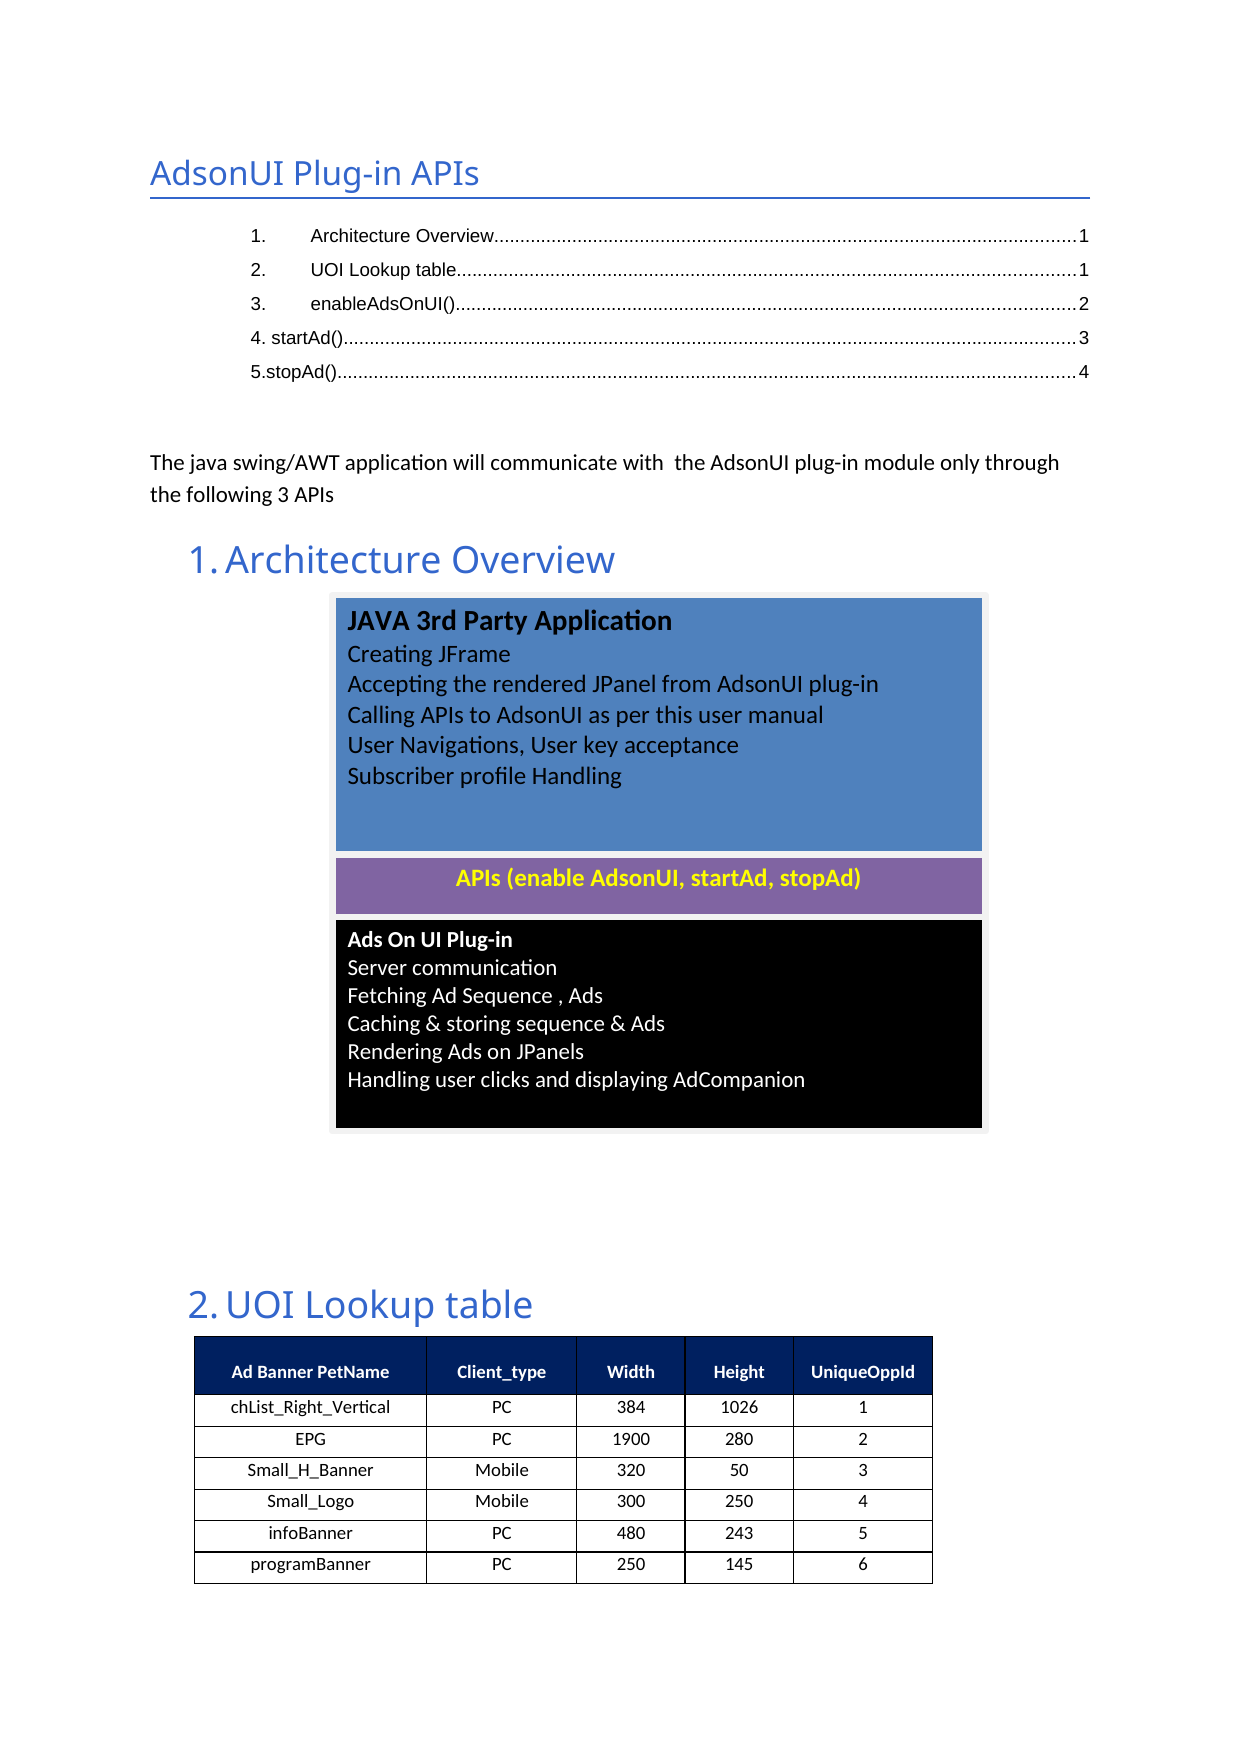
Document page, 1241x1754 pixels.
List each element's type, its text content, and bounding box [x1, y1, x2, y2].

text The java swing/AWT application will communicate with the AdsonUI plug-in module only through the following 3 APIs [150, 448, 1090, 508]
text 1. Architecture Overview 1 [250, 224, 1090, 246]
table_cell Mobile [427, 1458, 576, 1488]
table_cell EPG [195, 1427, 426, 1457]
table_cell 320 [577, 1458, 684, 1488]
table_cell PC [427, 1553, 576, 1583]
text 5.stopAd() 4 [250, 361, 1090, 382]
table_cell PC [427, 1521, 576, 1551]
table_cell 50 [686, 1458, 793, 1488]
table_cell Small_H_Banner [195, 1458, 426, 1488]
table_cell 6 [794, 1553, 932, 1583]
table_cell PC [427, 1427, 576, 1457]
table_cell 384 [577, 1395, 684, 1426]
table_cell 280 [686, 1427, 793, 1457]
table_cell Mobile [427, 1490, 576, 1520]
table_header Height [686, 1337, 793, 1394]
text 4. startAd() 3 [250, 327, 1090, 348]
text AdsonUI Plug-in APIs [150, 150, 1090, 197]
table_cell 3 [794, 1458, 932, 1488]
table_cell Small_Logo [195, 1490, 426, 1520]
table_cell 145 [686, 1553, 793, 1583]
table_cell 4 [794, 1490, 932, 1520]
table_cell programBanner [195, 1553, 426, 1583]
table_cell 1 [794, 1395, 932, 1426]
table_header UniqueOppId [794, 1337, 932, 1394]
table_header Ad Banner PetName [195, 1337, 426, 1394]
table_cell 480 [577, 1521, 684, 1551]
subtitle Architecture Overview [187, 533, 1090, 584]
table_cell 300 [577, 1490, 684, 1520]
table_cell 1026 [686, 1395, 793, 1426]
table_header Width [577, 1337, 684, 1394]
table_header Client_type [427, 1337, 576, 1394]
table_cell 243 [686, 1521, 793, 1551]
table_cell 1900 [577, 1427, 684, 1457]
table_cell infoBanner [195, 1521, 426, 1551]
table_cell 250 [686, 1490, 793, 1520]
table_cell 250 [577, 1553, 684, 1583]
table_cell chList_Right_Vertical [195, 1395, 426, 1426]
text 3. enableAdsOnUI() 2 [250, 293, 1090, 314]
table_cell PC [427, 1395, 576, 1426]
text 2. UOI Lookup table 1 [250, 259, 1090, 280]
subtitle UOI Lookup table [187, 1279, 1090, 1330]
table_cell 5 [794, 1521, 932, 1551]
table_cell 2 [794, 1427, 932, 1457]
